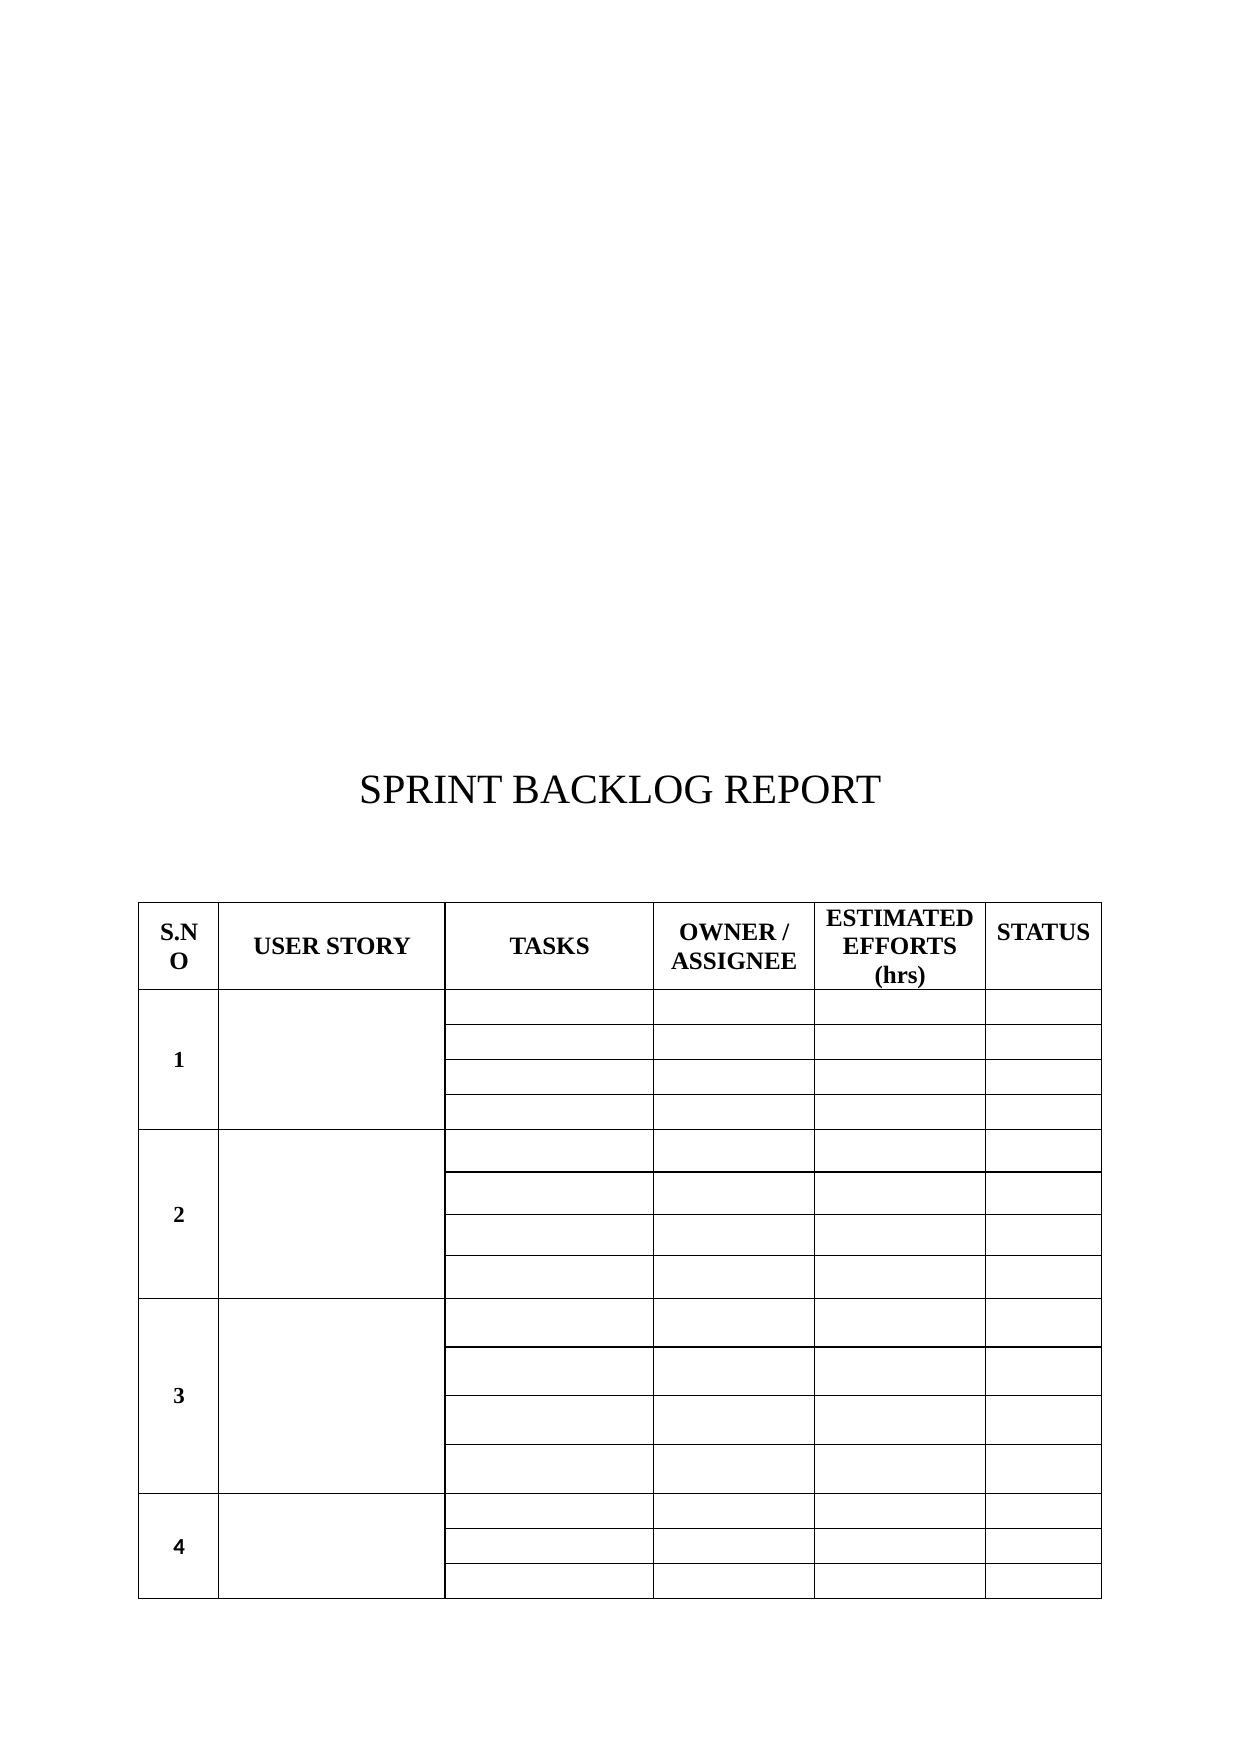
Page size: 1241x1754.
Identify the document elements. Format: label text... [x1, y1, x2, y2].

table_cell [815, 1256, 985, 1297]
table_cell [815, 1348, 985, 1395]
table_cell [654, 1494, 814, 1528]
table_cell [986, 1494, 1101, 1528]
table_cell [654, 1025, 814, 1059]
table_cell [986, 1173, 1101, 1213]
table_header TASKS [446, 903, 653, 989]
table_cell [986, 1299, 1101, 1346]
table_cell [986, 1130, 1101, 1171]
table_header S.NO [139, 903, 218, 989]
table_cell [654, 1060, 814, 1094]
table_cell [986, 1256, 1101, 1297]
table_cell 3 [139, 1299, 218, 1493]
table_cell [986, 990, 1101, 1024]
table_cell [654, 1173, 814, 1213]
table_cell [446, 1215, 653, 1255]
table_cell [446, 1095, 653, 1129]
table_cell [219, 1494, 444, 1598]
table_cell [446, 1564, 653, 1598]
table_cell [446, 1173, 653, 1213]
table_cell [219, 1299, 444, 1493]
table_cell [815, 1564, 985, 1598]
text SPRINT BACKLOG REPORT [150, 765, 1090, 813]
table_header ESTIMATED EFFORTS (hrs) [815, 903, 985, 989]
table_cell [986, 1529, 1101, 1563]
table_cell [446, 1256, 653, 1297]
table_cell [654, 1215, 814, 1255]
table_cell 4 [139, 1494, 218, 1598]
table_cell [815, 1396, 985, 1444]
table_cell [986, 1025, 1101, 1059]
table_cell [815, 1494, 985, 1528]
table_cell [654, 1348, 814, 1395]
table_cell [446, 1445, 653, 1493]
table_cell [986, 1348, 1101, 1395]
table_header OWNER / ASSIGNEE [654, 903, 814, 989]
table_cell [815, 1529, 985, 1563]
table_cell [986, 1215, 1101, 1255]
table_header USER STORY [219, 903, 444, 989]
table_cell [654, 1299, 814, 1346]
table_cell [986, 1445, 1101, 1493]
table_cell [986, 1060, 1101, 1094]
table_cell [986, 1564, 1101, 1598]
table_cell [654, 1256, 814, 1297]
table_cell [446, 990, 653, 1024]
table_cell [446, 1060, 653, 1094]
table_cell [219, 1130, 444, 1297]
table_cell [654, 1396, 814, 1444]
table_cell [654, 1130, 814, 1171]
table_cell [446, 1130, 653, 1171]
table_cell [815, 990, 985, 1024]
table_cell [446, 1529, 653, 1563]
table_header STATUS [986, 903, 1101, 989]
table_cell 1 [139, 990, 218, 1129]
table_cell [219, 990, 444, 1129]
table_cell [815, 1299, 985, 1346]
table_cell [986, 1396, 1101, 1444]
table_cell [815, 1095, 985, 1129]
table_cell [815, 1173, 985, 1213]
table_cell [446, 1494, 653, 1528]
table_cell [446, 1348, 653, 1395]
table_cell [446, 1299, 653, 1346]
table_cell [986, 1095, 1101, 1129]
table_cell 2 [139, 1130, 218, 1297]
table_cell [815, 1130, 985, 1171]
table_cell [446, 1025, 653, 1059]
table_cell [815, 1215, 985, 1255]
table_cell [654, 990, 814, 1024]
table_cell [815, 1445, 985, 1493]
table_cell [654, 1445, 814, 1493]
table_cell [446, 1396, 653, 1444]
table_cell [815, 1060, 985, 1094]
table_cell [654, 1095, 814, 1129]
table_cell [654, 1529, 814, 1563]
table_cell [654, 1564, 814, 1598]
table_cell [815, 1025, 985, 1059]
